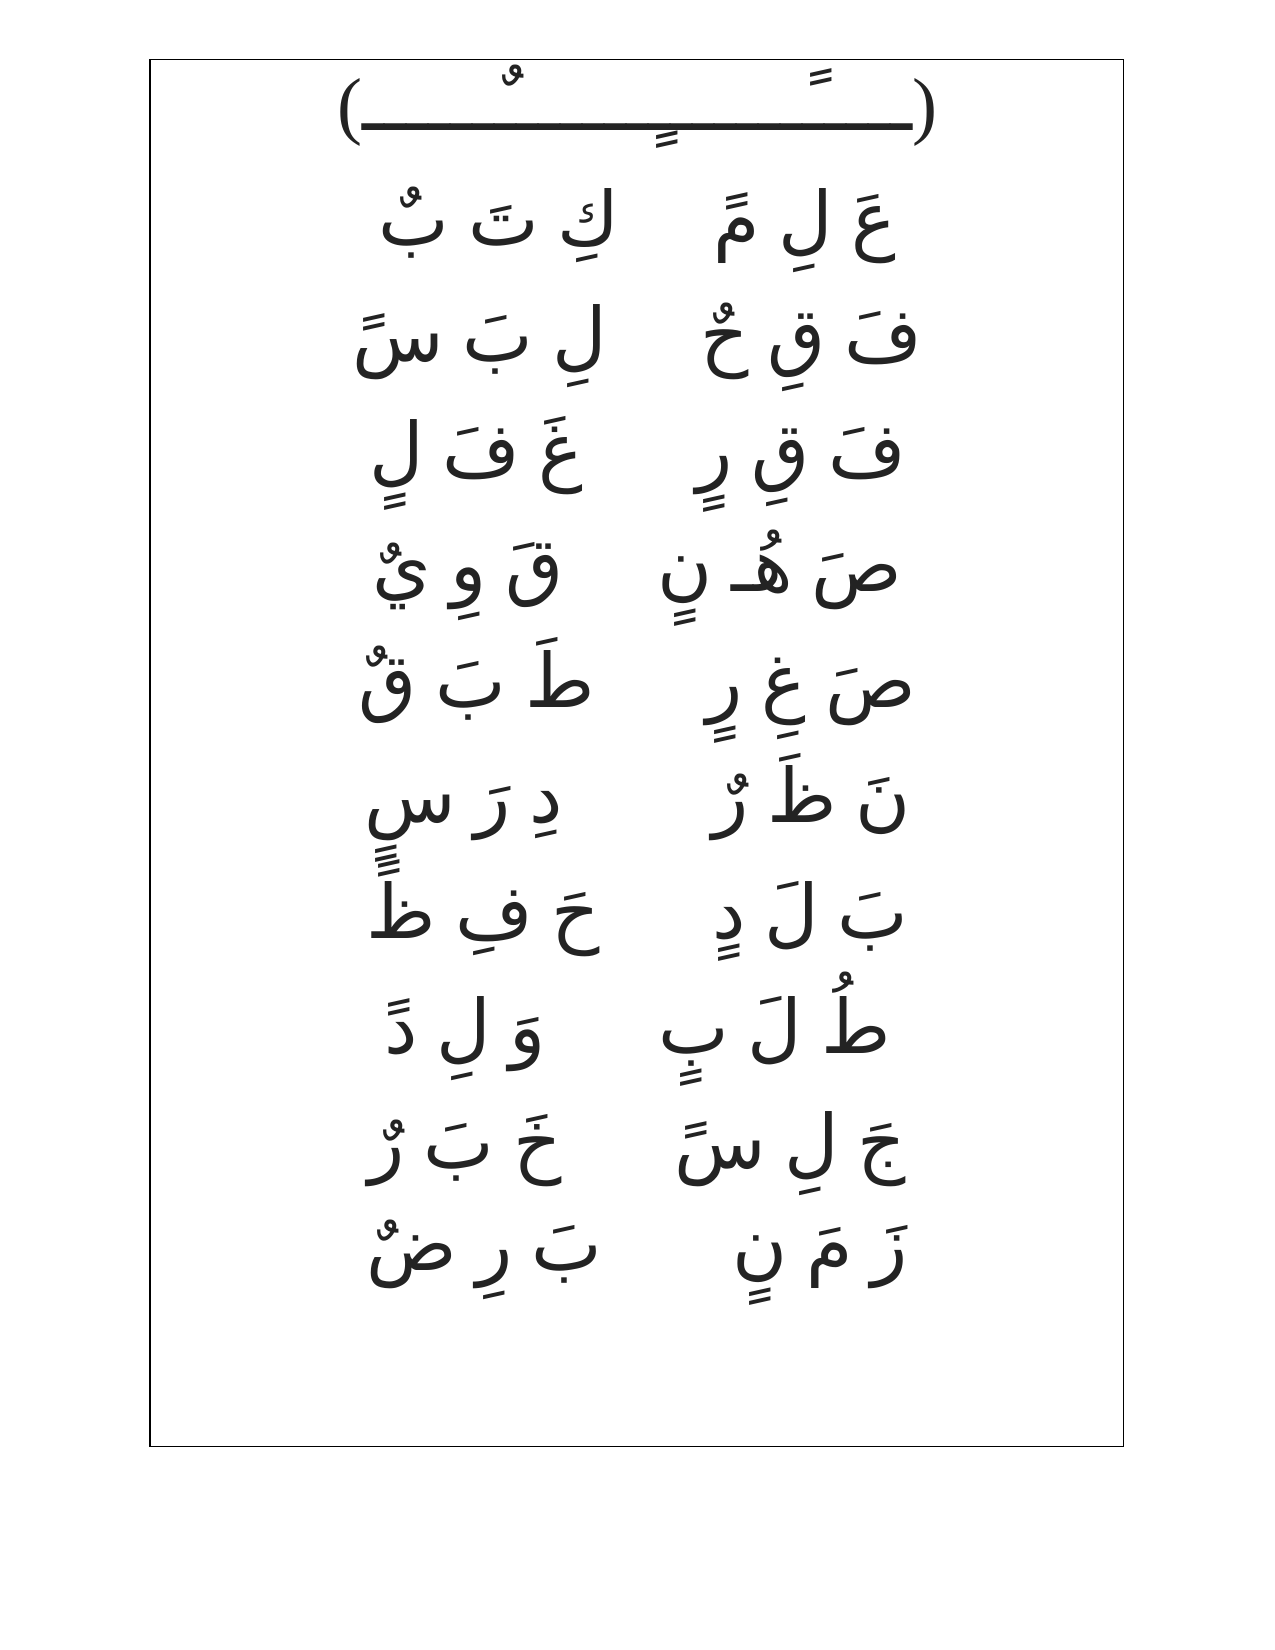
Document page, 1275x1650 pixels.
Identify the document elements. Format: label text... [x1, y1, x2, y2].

table_header (ــــــًـــــــٍـــــــٌـــــ) عَ لِ مً كِ تَ بٌ فَ قِ حٌ لِ بَ سً فَ قِ رٍ غَ فَ لٍ صَ هُـ نٍ قَ وِ يٌ صَ غِ رٍ طَ بَ قٌ نَ ظَ رٌ دِ رَ سٍ بَ لَ دٍ حَ فِ ظً طُ لَ بٍ وَ لِ دً جَ لِ سً خَ بَ رٌ زَ مَ نٍ بَ رِ ضٌ [151, 60, 1123, 1446]
